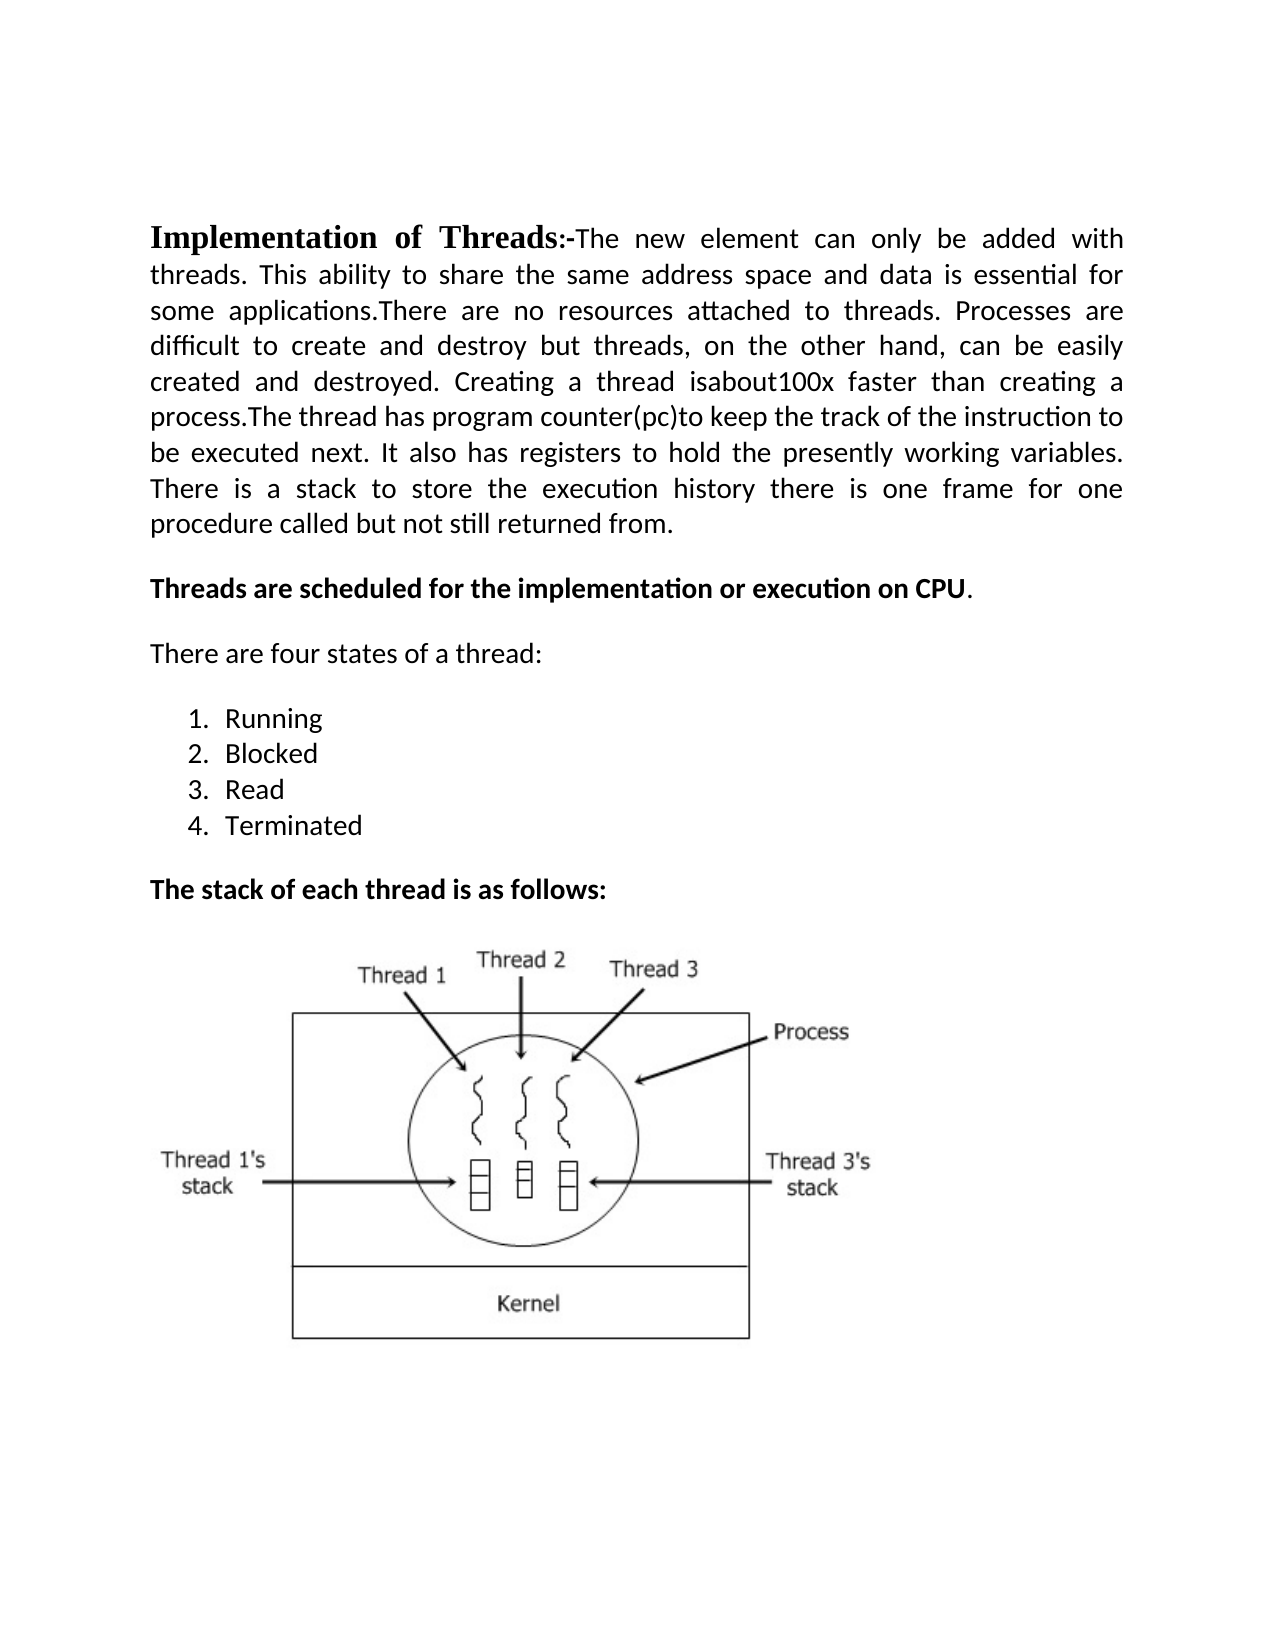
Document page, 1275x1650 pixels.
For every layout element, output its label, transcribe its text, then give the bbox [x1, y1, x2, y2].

text There are four states of a thread: [150, 635, 1125, 671]
text Threads are scheduled for the implementation or execution on CPU. [150, 570, 1125, 606]
list Read [187, 771, 1125, 807]
picture [150, 936, 880, 1355]
list Terminated [187, 807, 1125, 842]
list Blocked [187, 735, 1125, 771]
text Implementation of Threads:-The new element can only be added with threads. This ability to share the same address space and data is essential for some applications.There are no resources attached to threads. Processes are difficult to create and destroy but threads, on the other hand, can be easily created and destroyed. Creating a thread isabout100x faster than creating a process.The thread has program counter(pc)to keep the track of the instruction to be executed next. It also has registers to hold the presently working variables. There is a stack to store the execution history there is one frame for one procedure called but not still returned from. [150, 217, 1125, 541]
list Running [187, 700, 1125, 735]
text The stack of each thread is as follows: [150, 871, 1125, 907]
